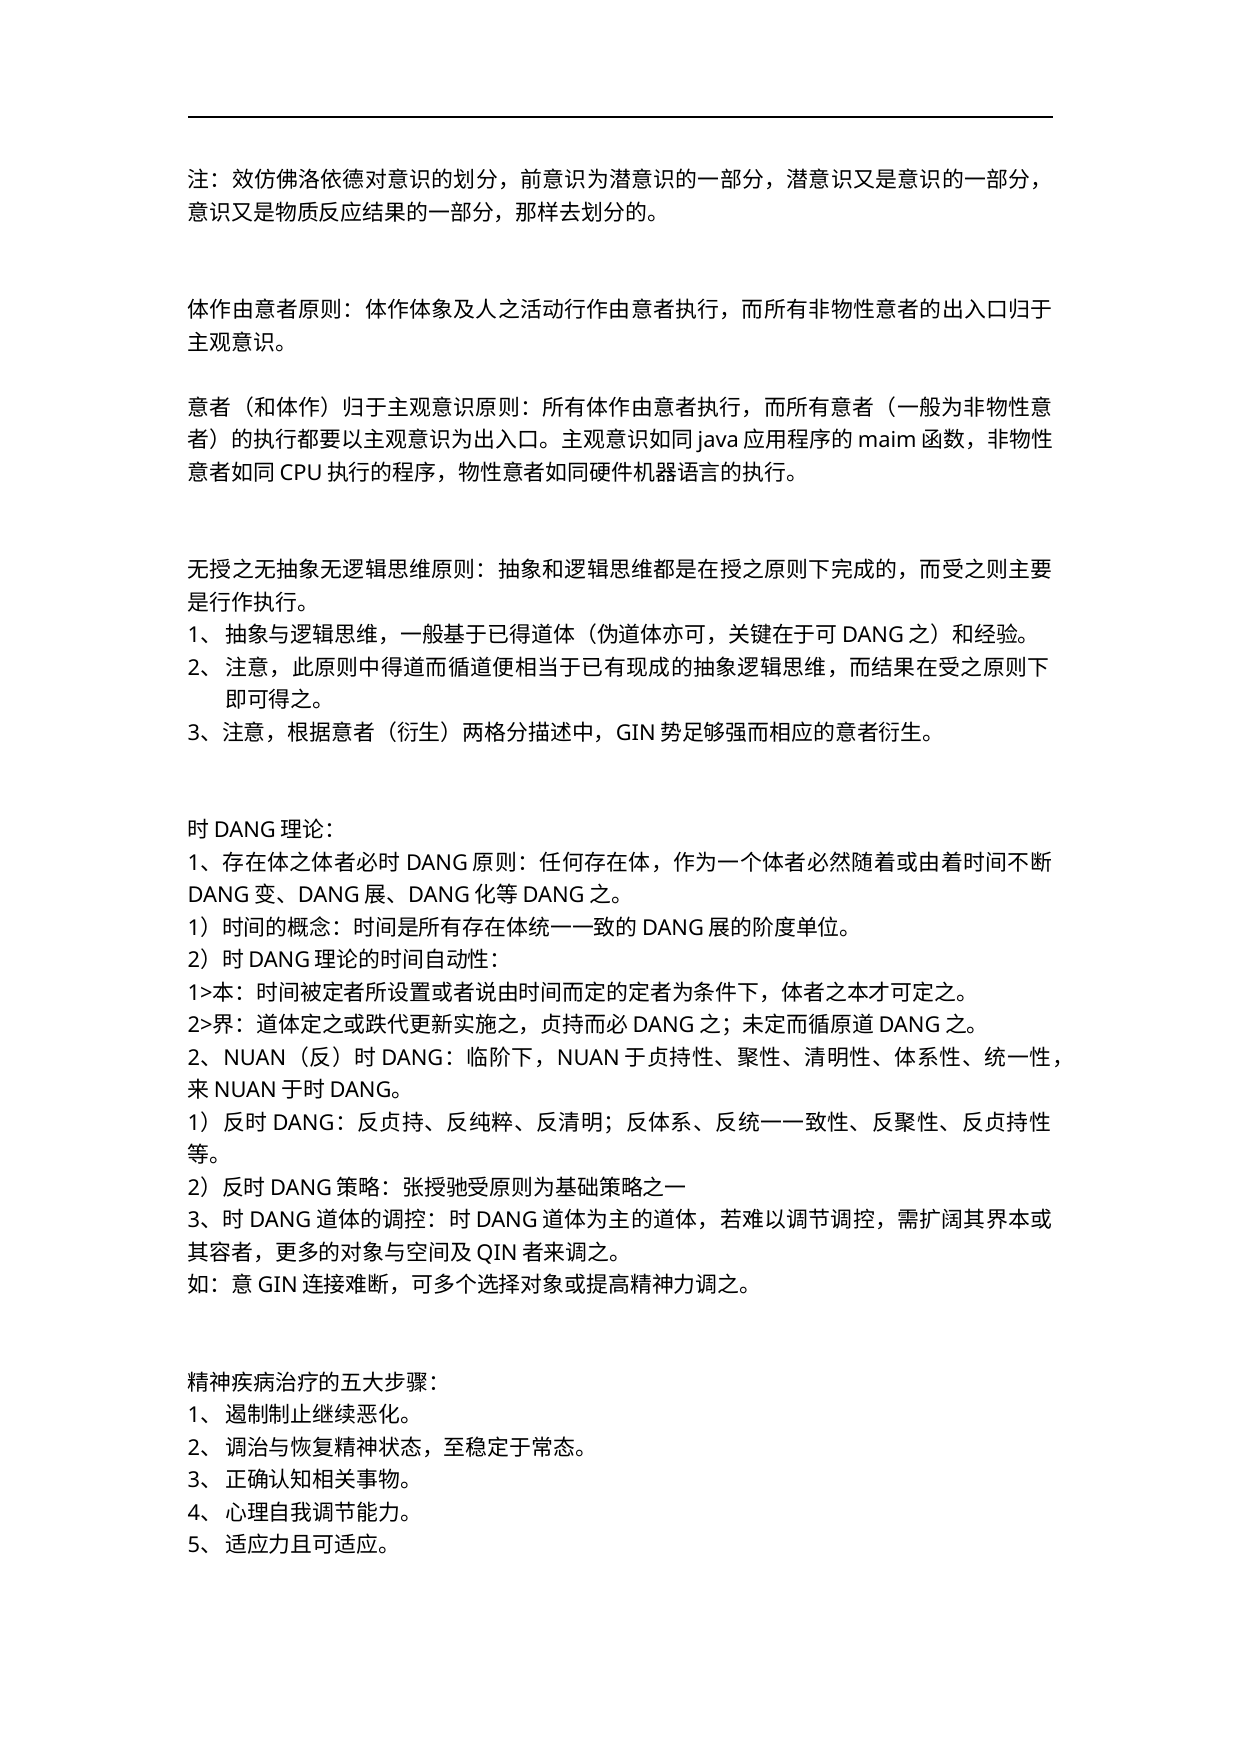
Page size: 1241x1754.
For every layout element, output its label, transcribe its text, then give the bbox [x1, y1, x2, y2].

text 体作由意者原则：体作体象及人之活动行作由意者执行，而所有非物性意者的出入口归于主观意识。 [187, 292, 1053, 357]
text 2、NUAN（反）时DANG：临阶下，NUAN于贞持性、聚性、清明性、体系性、统一性，来NUAN于时DANG。 [187, 1039, 1053, 1104]
list 抽象与逻辑思维，一般基于已得道体（伪道体亦可，关键在于可DANG之）和经验。 [187, 617, 1053, 649]
text 3、时DANG道体的调控：时DANG道体为主的道体，若难以调节调控，需扩阔其界本或其容者，更多的对象与空间及QIN者来调之。 [187, 1202, 1053, 1267]
text 2）反时DANG策略：张授驰受原则为基础策略之一 [187, 1169, 1053, 1202]
text 3、注意，根据意者（衍生）两格分描述中，GIN势足够强而相应的意者衍生。 [187, 714, 1053, 747]
text 2）时DANG理论的时间自动性： [187, 942, 1053, 974]
text 1、存在体之体者必时DANG原则：任何存在体，作为一个体者必然随着或由着时间不断DANG变、DANG展、DANG化等DANG之。 [187, 844, 1053, 909]
list 遏制制止继续恶化。 [187, 1397, 1053, 1429]
text 意者（和体作）归于主观意识原则：所有体作由意者执行，而所有意者（一般为非物性意者）的执行都要以主观意识为出入口。主观意识如同java应用程序的maim函数，非物性意者如同CPU执行的程序，物性意者如同硬件机器语言的执行。 [187, 389, 1053, 487]
text 如：意GIN连接难断，可多个选择对象或提高精神力调之。 [187, 1267, 1053, 1299]
text 1>本：时间被定者所设置或者说由时间而定的定者为条件下，体者之本才可定之。 [187, 974, 1053, 1007]
list 调治与恢复精神状态，至稳定于常态。 [187, 1429, 1053, 1462]
text 时DANG理论： [187, 812, 1053, 844]
text 2>界：道体定之或跌代更新实施之，贞持而必DANG之；未定而循原道DANG之。 [187, 1007, 1053, 1039]
text 精神疾病治疗的五大步骤： [187, 1364, 1053, 1397]
list 正确认知相关事物。 [187, 1462, 1053, 1494]
text 1）时间的概念：时间是所有存在体统一一致的DANG展的阶度单位。 [187, 909, 1053, 942]
text 1）反时DANG：反贞持、反纯粹、反清明；反体系、反统一一致性、反聚性、反贞持性等。 [187, 1104, 1053, 1169]
list 适应力且可适应。 [187, 1527, 1053, 1559]
text 注：效仿佛洛依德对意识的划分，前意识为潜意识的一部分，潜意识又是意识的一部分，意识又是物质反应结果的一部分，那样去划分的。 [187, 162, 1053, 227]
text 无授之无抽象无逻辑思维原则：抽象和逻辑思维都是在授之原则下完成的，而受之则主要是行作执行。 [187, 552, 1053, 617]
list 注意，此原则中得道而循道便相当于已有现成的抽象逻辑思维，而结果在受之原则下即可得之。 [187, 649, 1053, 714]
list 心理自我调节能力。 [187, 1494, 1053, 1527]
